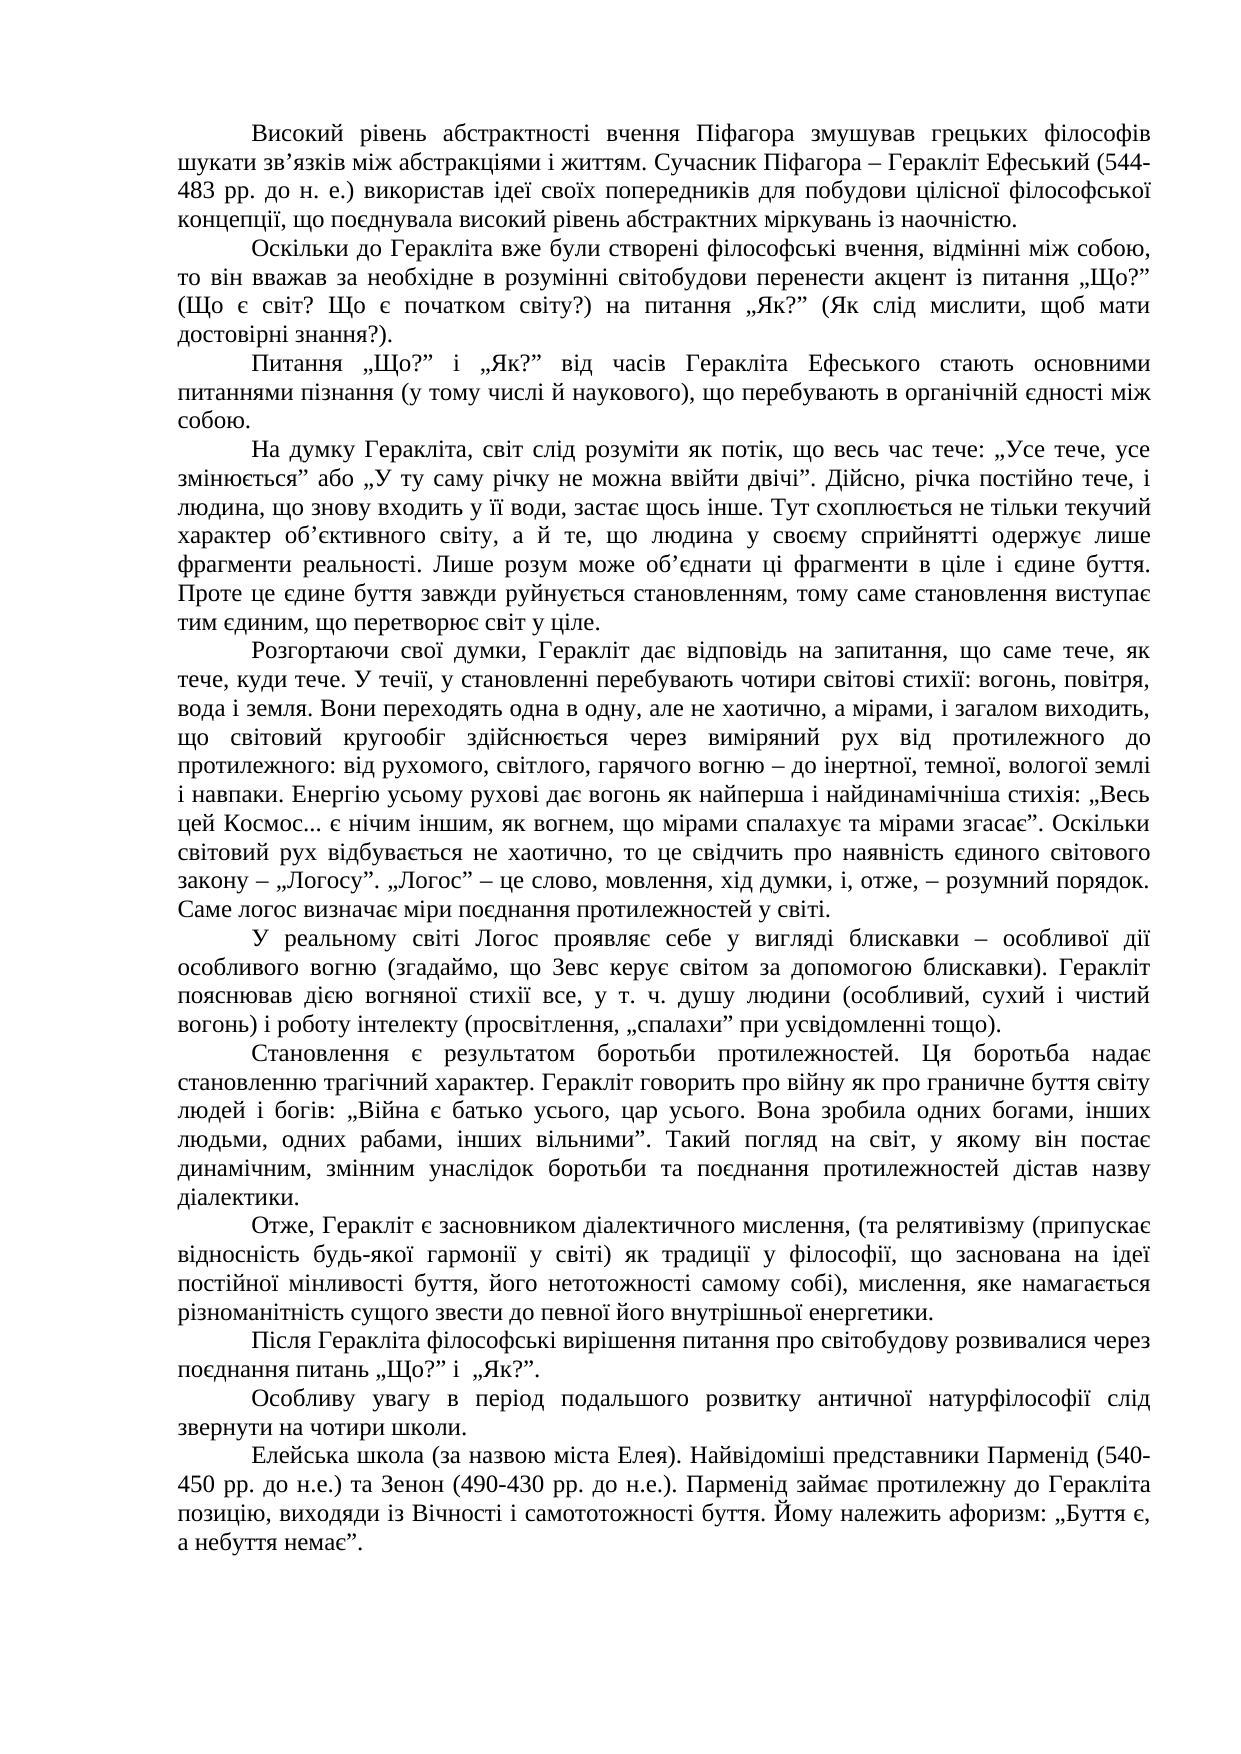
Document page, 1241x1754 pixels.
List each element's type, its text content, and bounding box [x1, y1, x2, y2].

text Особливу увагу в період подальшого розвитку античної натурфілософії слід звернути на чотири школи. [177, 1383, 1152, 1441]
text У реальному світі Логос проявляє себе у вигляді блискавки – особливої дії особливого вогню (згадаймо, що Зевс керує світом за допомогою блискавки). Геракліт пояснював дією вогняної стихії все, у т. ч. душу людини (особливий, сухий і чистий вогонь) і роботу інтелекту (просвітлення, „спалахи” при усвідомленні тощо). [177, 923, 1152, 1038]
text Питання „Що?” і „Як?” від часів Геракліта Ефеського стають основними питаннями пізнання (у тому числі й наукового), що перебувають в органічній єдності між собою. [177, 348, 1152, 434]
text Становлення є результатом боротьби протилежностей. Ця боротьба надає становленню трагічний характер. Геракліт говорить про війну як про граничне буття світу людей і богів: „Війна є батько усього, цар усього. Вона зробила одних богами, інших людьми, одних рабами, інших вільними”. Такий погляд на світ, у якому він постає динамічним, змінним унаслідок боротьби та поєднання протилежностей дістав назву діалектики. [177, 1038, 1152, 1211]
text Отже, Геракліт є засновником діалектичного мислення, (та релятивізму (припускає відносність будь-якої гармонії у світі) як традиції у філософії, що заснована на ідеї постійної мінливості буття, його нетотожності самому собі), мислення, яке намагається різноманітність сущого звести до певної його внутрішньої енергетики. [177, 1211, 1152, 1326]
text Оскільки до Геракліта вже були створені філософські вчення, відмінні між собою, то він вважав за необхідне в розумінні світобудови перенести акцент із питання „Що?” (Що є світ? Що є початком світу?) на питання „Як?” (Як слід мислити, щоб мати достовірні знання?). [177, 233, 1152, 348]
text На думку Геракліта, світ слід розуміти як потік, що весь час тече: „Усе тече, усе змінюється” або „У ту саму річку не можна ввійти двічі”. Дійсно, річка постійно тече, і людина, що знову входить у її води, застає щось інше. Тут схоплюється не тільки текучий характер об’єктивного світу, а й те, що людина у своєму сприйнятті одержує лише фрагменти реальності. Лише розум може об’єднати ці фрагменти в ціле і єдине буття. Проте це єдине буття завжди руйнується становленням, тому саме становлення виступає тим єдиним, що перетворює світ у ціле. [177, 434, 1152, 636]
text Розгортаючи свої думки, Геракліт дає відповідь на запитання, що саме тече, як тече, куди тече. У течії, у становленні перебувають чотири світові стихії: вогонь, повітря, вода і земля. Вони переходять одна в одну, але не хаотично, а мірами, і загалом виходить, що світовий кругообіг здійснюється через виміряний рух від протилежного до протилежного: від рухомого, світлого, гарячого вогню – до інертної, темної, вологої землі і навпаки. Енергію усьому рухові дає вогонь як найперша і найдинамічніша стихія: „Весь цей Космос... є нічим іншим, як вогнем, що мірами спалахує та мірами згасає”. Оскільки світовий рух відбувається не хаотично, то це свідчить про наявність єдиного світового закону – „Логосу”. „Логос” – це слово, мовлення, хід думки, і, отже, – розумний порядок. Саме логос визначає міри поєднання протилежностей у світі. [177, 636, 1152, 923]
text Елейська школа (за назвою міста Елея). Найвідоміші представники Парменід (540-450 рр. до н.е.) та Зенон (490-430 рр. до н.е.). Парменід займає протилежну до Геракліта позицію, виходяди із Вічності і самототожності буття. Йому належить афоризм: „Буття є, а небуття немає”. [177, 1441, 1152, 1556]
text Після Геракліта філософські вирішення питання про світобудову розвивалися через поєднання питань „Що?” і „Як?”. [177, 1326, 1152, 1383]
text Високий рівень абстрактності вчення Піфагора змушував грецьких філософів шукати зв’язків між абстракціями і життям. Сучасник Піфагора – Геракліт Ефеський (544-483 рр. до н. е.) використав ідеї своїх попередників для побудови цілісної філософської концепції, що поєднувала високий рівень абстрактних міркувань із наочністю. [177, 118, 1152, 233]
